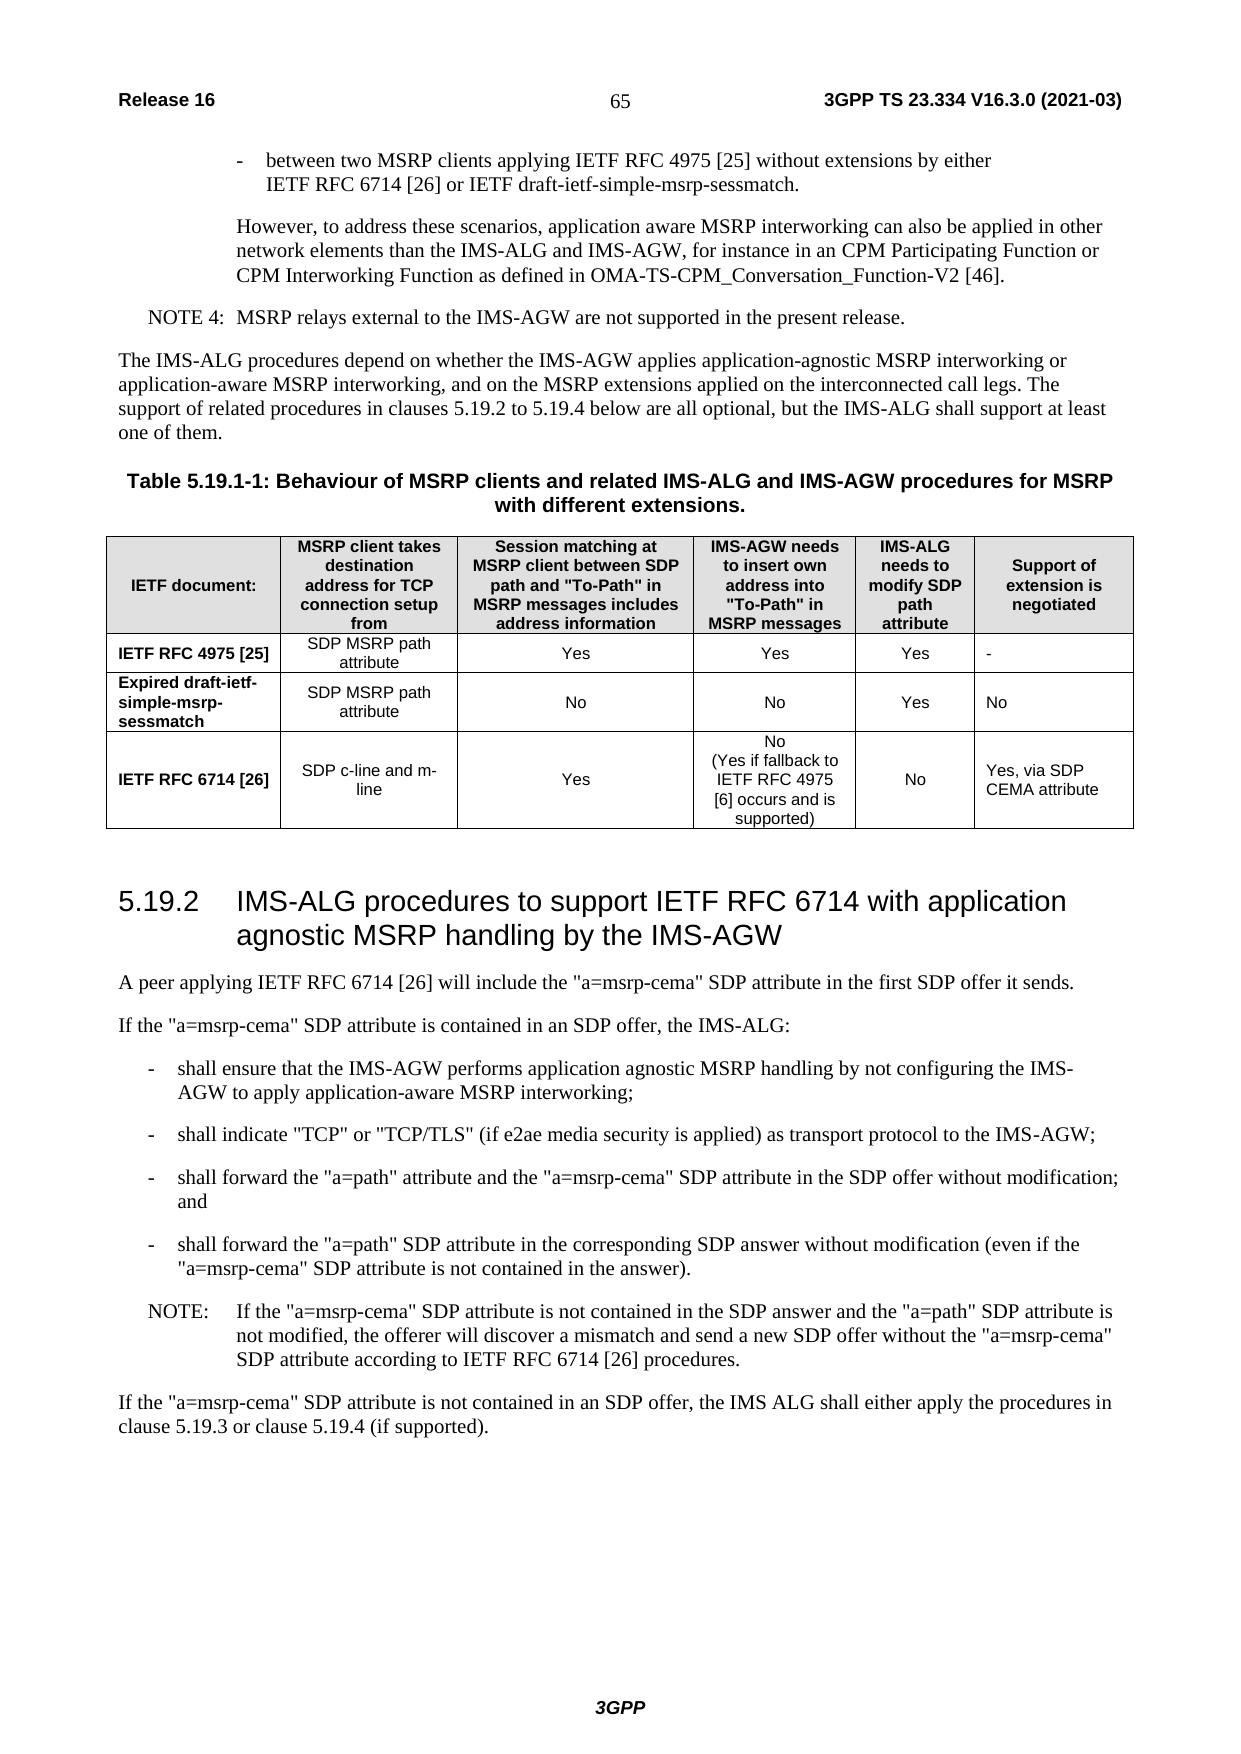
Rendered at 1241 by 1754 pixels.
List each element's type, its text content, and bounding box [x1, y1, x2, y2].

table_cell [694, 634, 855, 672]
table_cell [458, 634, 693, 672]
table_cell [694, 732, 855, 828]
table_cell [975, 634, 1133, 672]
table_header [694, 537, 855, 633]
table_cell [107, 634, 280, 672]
text - shall forward the "a=path" SDP attribute in the corresponding SDP answer without modification (even if the "a=msrp-cema" SDP attribute is not contained in the answer). [148, 1232, 1122, 1280]
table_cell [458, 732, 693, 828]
text Table 5.19.1-1: Behaviour of MSRP clients and related IMS-ALG and IMS-AGW procedures for MSRP with different extensions. [118, 469, 1122, 517]
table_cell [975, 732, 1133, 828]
subtitle 5.19.2 IMS-ALG procedures to support IETF RFC 6714 with application agnostic MSRP handling by the IMS-AGW [118, 884, 1122, 951]
text However, to address these scenarios, application aware MSRP interworking can also be applied in other network elements than the IMS-ALG and IMS-AGW, for instance in an CPM Participating Function or CPM Interworking Function as defined in OMA-TS-CPM_Conversation_Function-V2 [46]. [207, 214, 1122, 287]
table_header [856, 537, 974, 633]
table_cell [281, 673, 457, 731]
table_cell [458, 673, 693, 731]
text If the "a=msrp-cema" SDP attribute is contained in an SDP offer, the IMS-ALG: [118, 1013, 1122, 1037]
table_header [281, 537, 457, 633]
text - between two MSRP clients applying IETF RFC 4975 [25] without extensions by either IETF RFC 6714 [26] or IETF draft-ietf-simple-msrp-sessmatch. [236, 147, 1122, 196]
text NOTE 4: MSRP relays external to the IMS-AGW are not supported in the present release. [148, 305, 1122, 329]
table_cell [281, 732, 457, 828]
text If the "a=msrp-cema" SDP attribute is not contained in an SDP offer, the IMS ALG shall either apply the procedures in clause 5.19.3 or clause 5.19.4 (if supported). [118, 1390, 1122, 1438]
text A peer applying IETF RFC 6714 [26] will include the "a=msrp-cema" SDP attribute in the first SDP offer it sends. [118, 970, 1122, 994]
text - shall ensure that the IMS-AGW performs application agnostic MSRP handling by not configuring the IMS-AGW to apply application-aware MSRP interworking; [148, 1056, 1122, 1104]
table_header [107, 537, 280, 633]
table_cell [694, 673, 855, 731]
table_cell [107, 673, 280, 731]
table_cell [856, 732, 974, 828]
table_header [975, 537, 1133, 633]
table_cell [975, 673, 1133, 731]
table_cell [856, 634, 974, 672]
text The IMS-ALG procedures depend on whether the IMS-AGW applies application-agnostic MSRP interworking or application-aware MSRP interworking, and on the MSRP extensions applied on the interconnected call legs. The support of related procedures in clauses 5.19.2 to 5.19.4 below are all optional, but the IMS-ALG shall support at least one of them. [118, 348, 1122, 444]
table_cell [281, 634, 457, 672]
text - shall forward the "a=path" attribute and the "a=msrp-cema" SDP attribute in the SDP offer without modification; and [148, 1165, 1122, 1213]
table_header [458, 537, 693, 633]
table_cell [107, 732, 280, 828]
text - shall indicate "TCP" or "TCP/TLS" (if e2ae media security is applied) as transport protocol to the IMS-AGW; [148, 1122, 1122, 1146]
text NOTE: If the "a=msrp-cema" SDP attribute is not contained in the SDP answer and the "a=path" SDP attribute is not modified, the offerer will discover a mismatch and send a new SDP offer without the "a=msrp-cema" SDP attribute according to IETF RFC 6714 [26] procedures. [148, 1299, 1122, 1371]
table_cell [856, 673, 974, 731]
